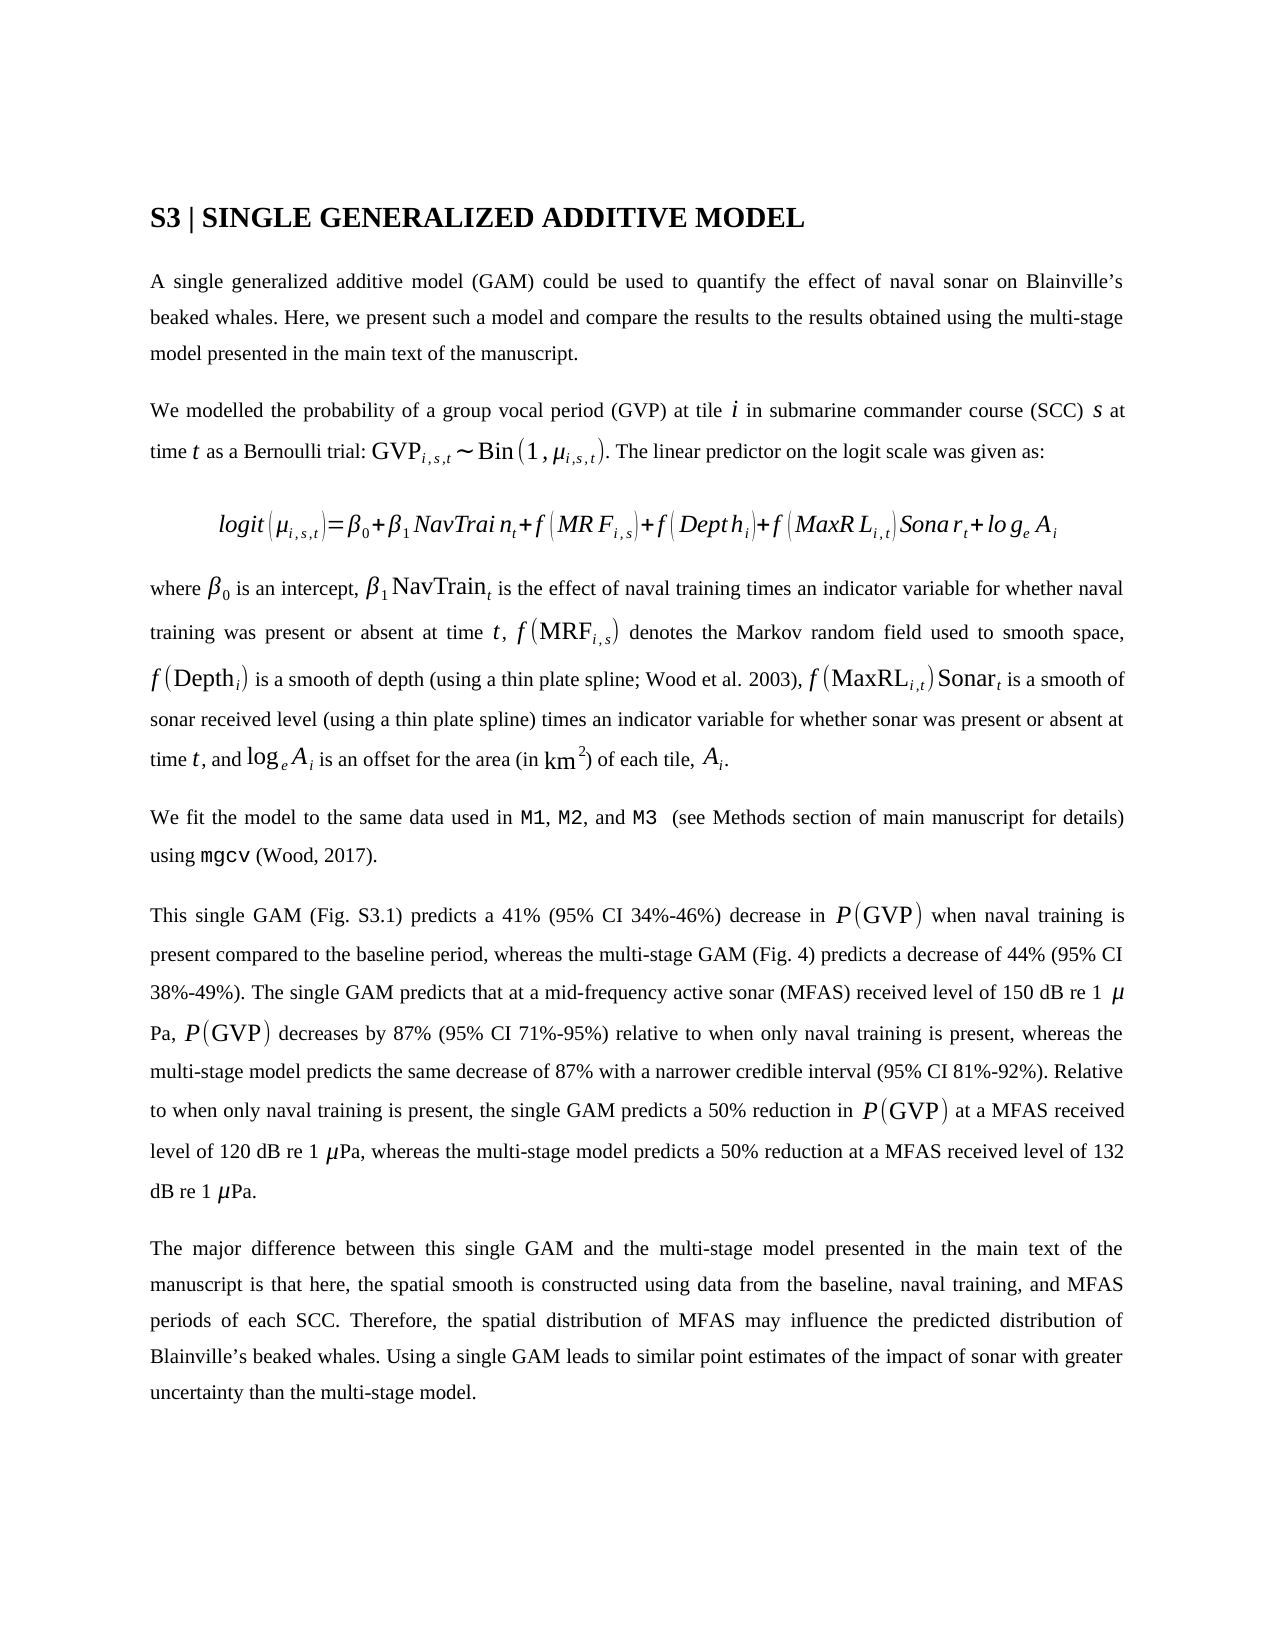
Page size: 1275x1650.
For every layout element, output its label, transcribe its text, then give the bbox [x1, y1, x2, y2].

text A single generalized additive model (GAM) could be used to quantify the effect of naval sonar on Blainville’s beaked whales. Here, we present such a model and compare the results to the results obtained using the multi-stage model presented in the main text of the manuscript. [150, 269, 1125, 365]
text The major difference between this single GAM and the multi-stage model presented in the main text of the manuscript is that here, the spatial smooth is constructed using data from the baseline, naval training, and MFAS periods of each SCC. Therefore, the spatial distribution of MFAS may influence the predicted distribution of Blainville’s beaked whales. Using a single GAM leads to similar point estimates of the impact of sonar with greater uncertainty than the multi-stage model. [150, 1235, 1125, 1404]
text where is an intercept, is the effect of naval training times an indicator variable for whether naval training was present or absent at time , denotes the Markov random field used to smooth space, is a smooth of depth (using a thin plate spline; Wood et al. 2003), is a smooth of sonar received level (using a thin plate spline) times an indicator variable for whether sonar was present or absent at time , and is an offset for the area (in ) of each tile, . [150, 572, 1125, 774]
text We fit the model to the same data used in M1, M2, and M3 (see Methods section of main manuscript for details) using mgcv (Wood, 2017). [150, 805, 1125, 868]
text This single GAM (Fig. S3.1) predicts a 41% (95% CI 34%-46%) decrease in when naval training is present compared to the baseline period, whereas the multi-stage GAM (Fig. 4) predicts a decrease of 44% (95% CI 38%-49%). The single GAM predicts that at a mid-frequency active sonar (MFAS) received level of 150 dB re 1 Pa, decreases by 87% (95% CI 71%-95%) relative to when only naval training is present, whereas the multi-stage model predicts the same decrease of 87% with a narrower credible interval (95% CI 81%-92%). Relative to when only naval training is present, the single GAM predicts a 50% reduction in at a MFAS received level of 120 dB re 1 Pa, whereas the multi-stage model predicts a 50% reduction at a MFAS received level of 132 dB re 1 Pa. [150, 900, 1125, 1205]
subtitle S3 | SINGLE GENERALIZED ADDITIVE MODEL [150, 200, 1125, 233]
text We modelled the probability of a group vocal period (GVP) at tile in submarine commander course (SCC) at time as a Bernoulli trial: . The linear predictor on the logit scale was given as: [150, 396, 1125, 467]
